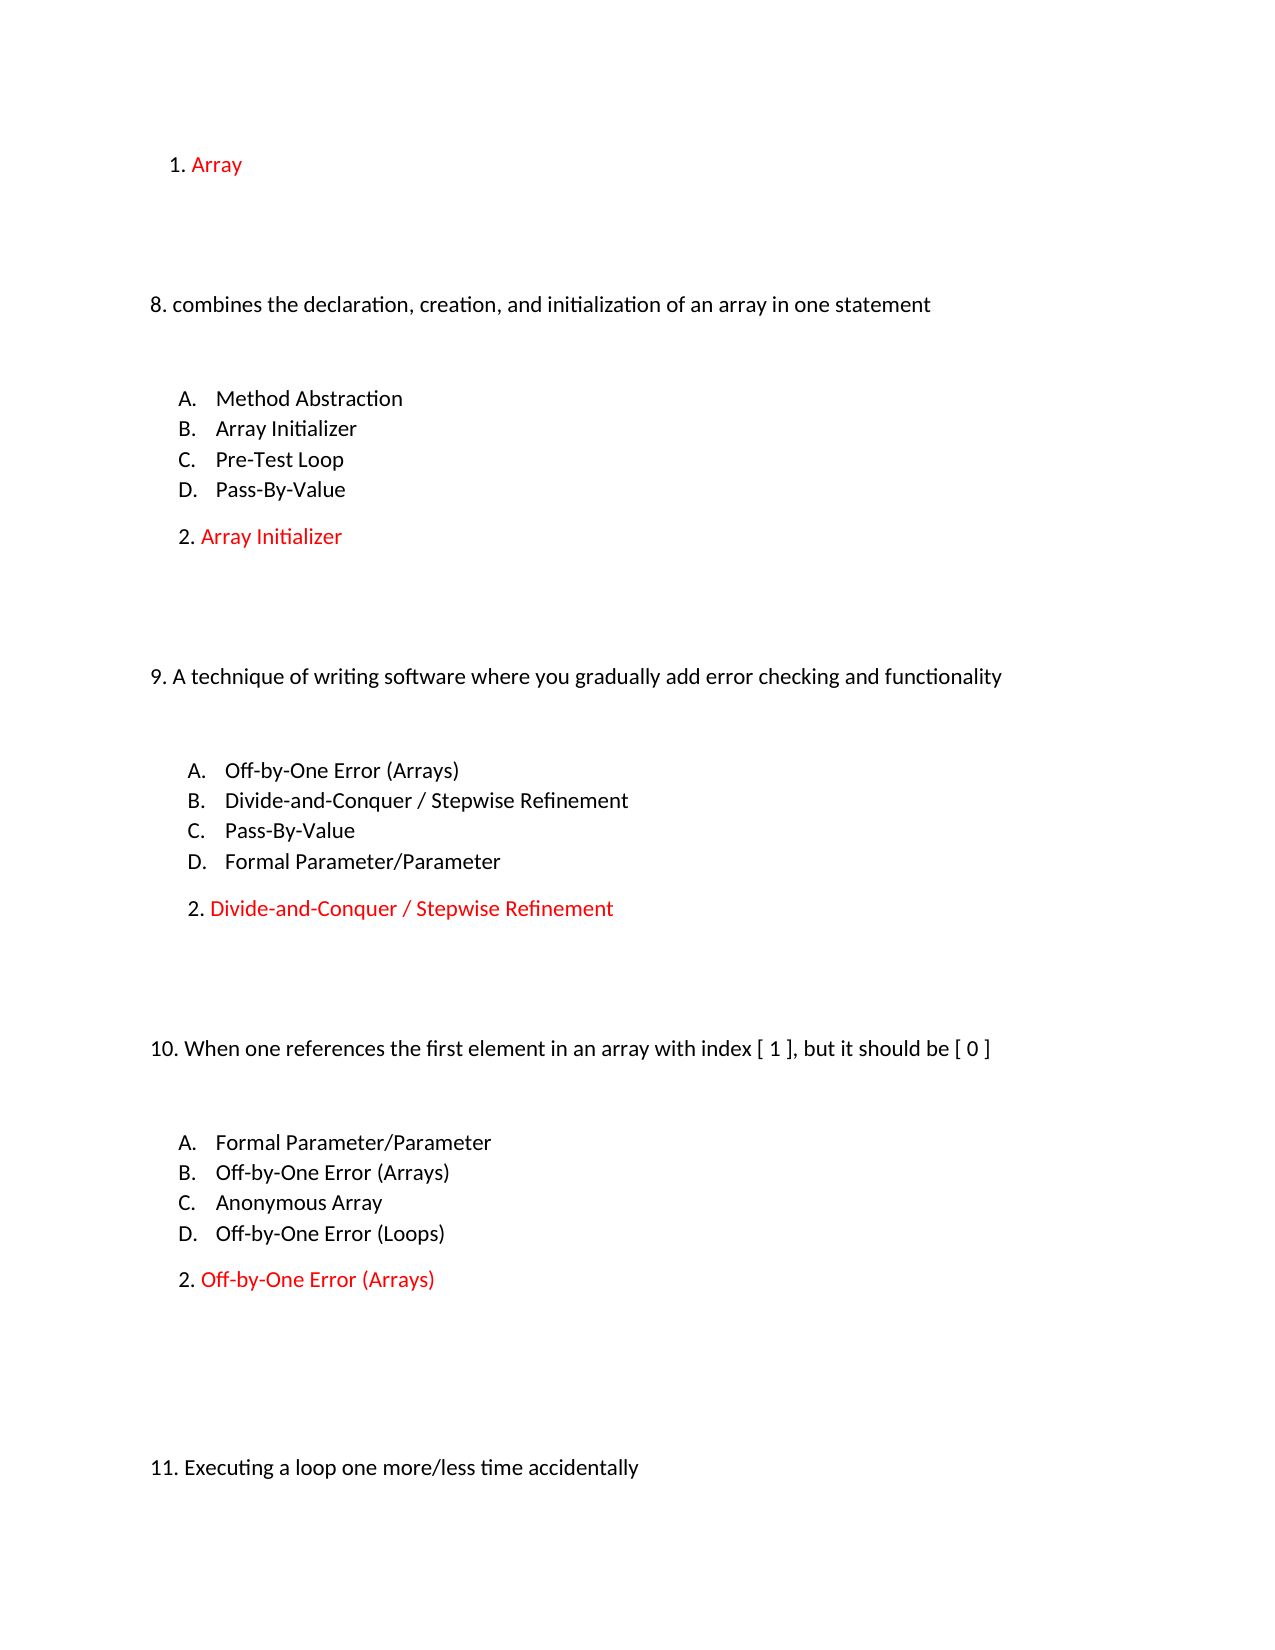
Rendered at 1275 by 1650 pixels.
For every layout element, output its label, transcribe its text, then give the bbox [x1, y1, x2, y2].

text 11. Executing a loop one more/less time accidentally [150, 1453, 1125, 1481]
text 2. Divide-and-Conquer / Stepwise Refinement [187, 894, 1125, 922]
text 1. Array [169, 150, 1125, 178]
list Pass-By-Value [187, 817, 1125, 845]
text 10. When one references the first element in an array with index [ 1 ], but it should be [ 0 ] [150, 1034, 1125, 1062]
list Formal Parameter/Parameter [187, 847, 1125, 875]
text 2. Array Initializer [178, 522, 1125, 550]
list Array Initializer [178, 414, 1125, 443]
list Method Abstraction [178, 384, 1125, 412]
text 9. A technique of writing software where you gradually add error checking and functionality [150, 662, 1125, 691]
list Anonymous Array [178, 1188, 1125, 1217]
list Divide-and-Conquer / Stepwise Refinement [187, 786, 1125, 814]
text 8. combines the declaration, creation, and initialization of an array in one statement [150, 291, 1125, 319]
text 2. Off-by-One Error (Arrays) [178, 1266, 1125, 1294]
list Pass-By-Value [178, 475, 1125, 503]
list Off-by-One Error (Loops) [178, 1219, 1125, 1247]
list Pre-Test Loop [178, 445, 1125, 473]
list Formal Parameter/Parameter [178, 1128, 1125, 1156]
list Off-by-One Error (Arrays) [187, 756, 1125, 784]
list Off-by-One Error (Arrays) [178, 1158, 1125, 1186]
